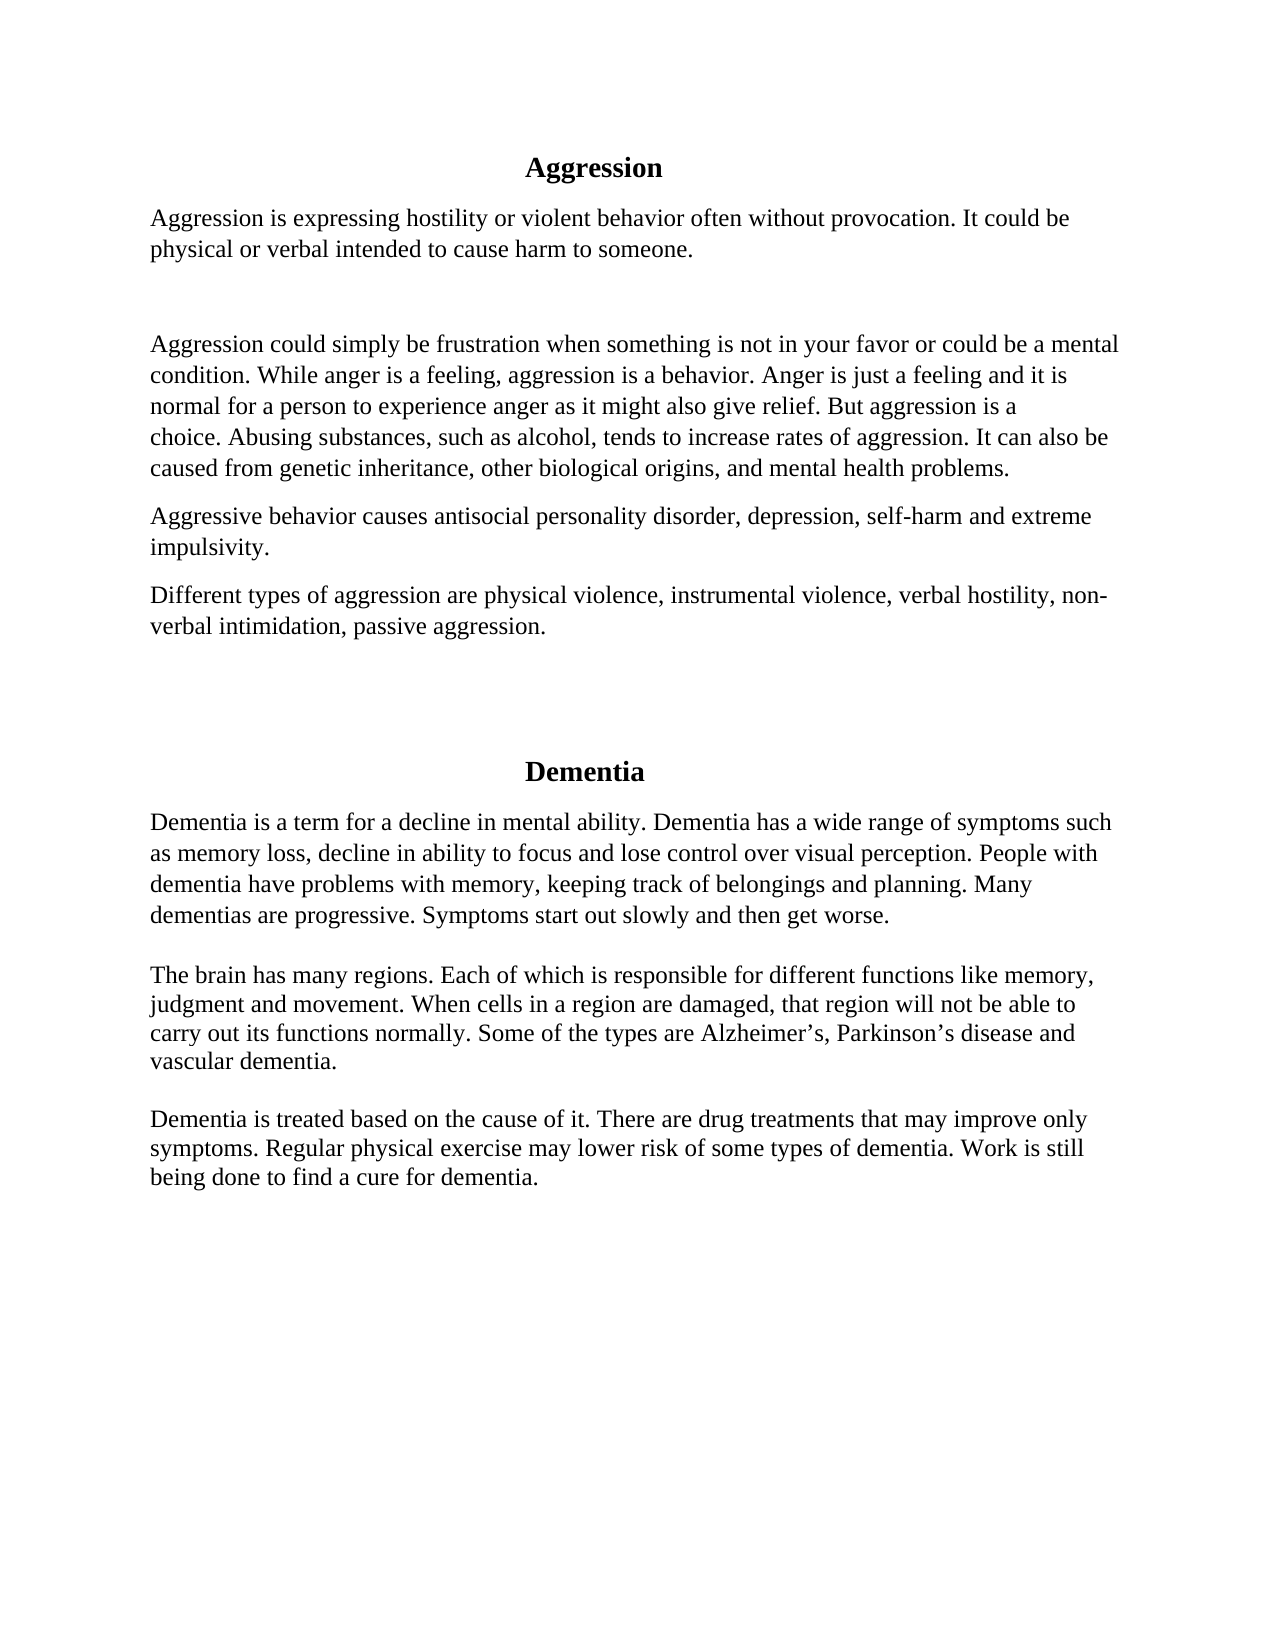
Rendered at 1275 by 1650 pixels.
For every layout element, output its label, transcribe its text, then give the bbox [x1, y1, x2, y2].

text Aggression [150, 150, 1125, 183]
text Aggression could simply be frustration when something is not in your favor or could be a mental condition. While anger is a feeling, aggression is a behavior. Anger is just a feeling and it is normal for a person to experience anger as it might also give relief. But aggression is a choice. Abusing substances, such as alcohol, tends to increase rates of aggression. It can also be caused from genetic inheritance, other biological origins, and mental health problems. [150, 329, 1125, 482]
text Dementia is a term for a decline in mental ability. Dementia has a wide range of symptoms such as memory loss, decline in ability to focus and lose control over visual perception. People with dementia have problems with memory, keeping track of belongings and planning. Many dementias are progressive. Symptoms start out slowly and then get worse. [150, 807, 1125, 929]
text Dementia is treated based on the cause of it. There are drug treatments that may improve only symptoms. Regular physical exercise may lower risk of some types of dementia. Work is still being done to find a cure for dementia. [539, 1104, 1125, 1191]
text Aggression is expressing hostility or violent behavior often without provocation. It could be physical or verbal intended to cause harm to someone. [150, 203, 1125, 263]
text Dementia [450, 754, 1125, 788]
text Different types of aggression are physical violence, instrumental violence, verbal hostility, non-verbal intimidation, passive aggression. [150, 580, 1125, 640]
text The brain has many regions. Each of which is responsible for different functions like memory, judgment and movement. When cells in a region are damaged, that region will not be able to carry out its functions normally. Some of the types are Alzheimer’s, Parkinson’s disease and vascular dementia. [150, 960, 1125, 1075]
text Aggressive behavior causes antisocial personality disorder, depression, self-harm and extreme impulsivity. [150, 501, 1125, 561]
